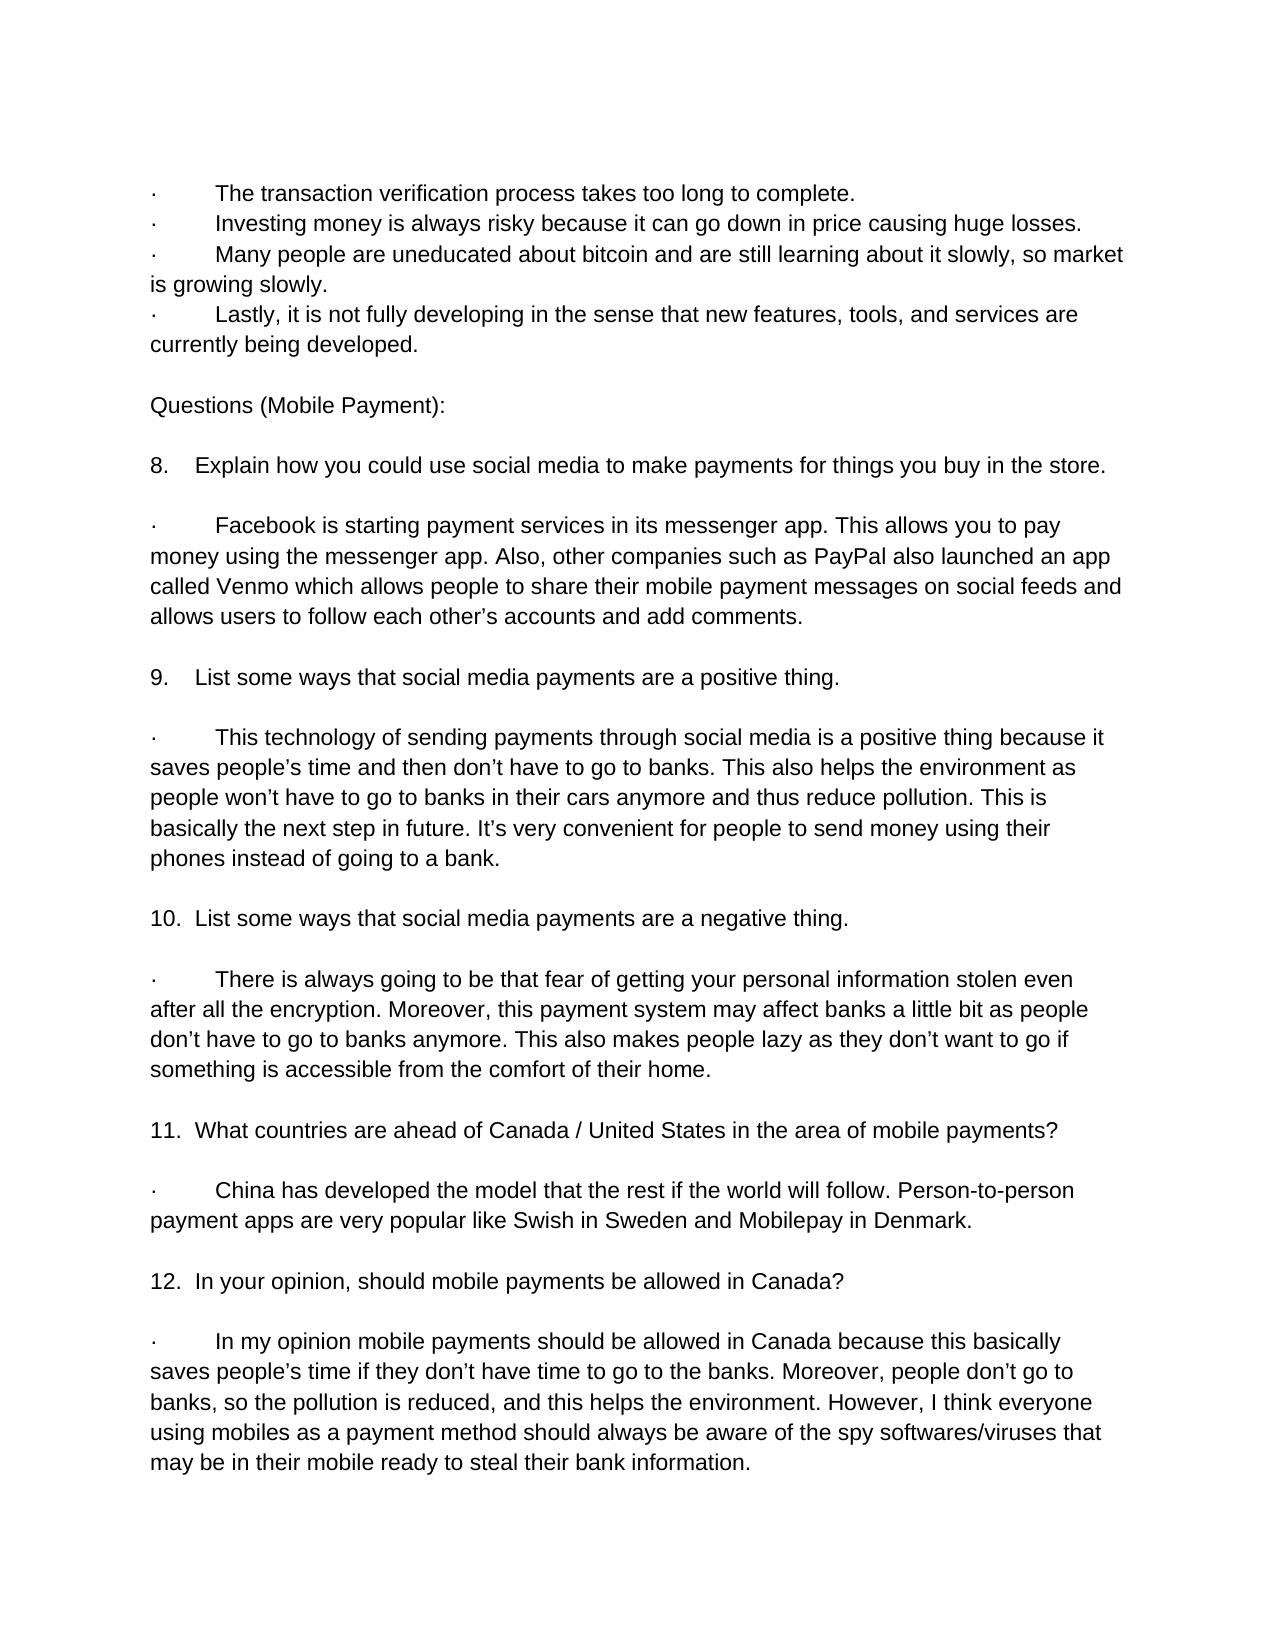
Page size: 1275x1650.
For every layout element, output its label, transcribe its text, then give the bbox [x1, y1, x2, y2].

text 10. List some ways that social media payments are a negative thing. [150, 905, 1125, 932]
text · Many people are uneducated about bitcoin and are still learning about it slowly, so market is growing slowly. [150, 241, 1125, 297]
text · Lastly, it is not fully developing in the sense that new features, tools, and services are currently being developed. [150, 301, 1125, 358]
text · China has developed the model that the rest if the world will follow. Person-to-person payment apps are very popular like Swish in Sweden and Mobilepay in Denmark. [150, 1177, 1125, 1234]
text 12. In your opinion, should mobile payments be allowed in Canada? [150, 1268, 1125, 1294]
text 11. What countries are ahead of Canada / United States in the area of mobile payments? [150, 1117, 1125, 1143]
text 9. List some ways that social media payments are a positive thing. [150, 663, 1125, 690]
text · Investing money is always risky because it can go down in price causing huge losses. [150, 210, 1125, 237]
text · The transaction verification process takes too long to complete. [150, 180, 1125, 207]
text · In my opinion mobile payments should be allowed in Canada because this basically saves people’s time if they don’t have time to go to the banks. Moreover, people don’t go to banks, so the pollution is reduced, and this helps the environment. However, I think everyone using mobiles as a payment method should always be aware of the spy softwares/viruses that may be in their mobile ready to steal their bank information. [150, 1328, 1125, 1475]
text · Facebook is starting payment services in its messenger app. This allows you to pay money using the messenger app. Also, other companies such as PayPal also launched an app called Venmo which allows people to share their mobile payment messages on social feeds and allows users to follow each other’s accounts and add comments. [150, 512, 1125, 629]
text Questions (Mobile Payment): [150, 392, 1125, 418]
text 8. Explain how you could use social media to make payments for things you buy in the store. [150, 452, 1125, 478]
text · This technology of sending payments through social media is a positive thing because it saves people’s time and then don’t have to go to banks. This also helps the environment as people won’t have to go to banks in their cars anymore and thus reduce pollution. This is basically the next step in future. It’s very convenient for people to send money using their phones instead of going to a bank. [150, 724, 1125, 871]
text · There is always going to be that fear of getting your personal information stolen even after all the encryption. Moreover, this payment system may affect banks a little bit as people don’t have to go to banks anymore. This also makes people lazy as they don’t want to go if something is accessible from the comfort of their home. [150, 966, 1125, 1083]
